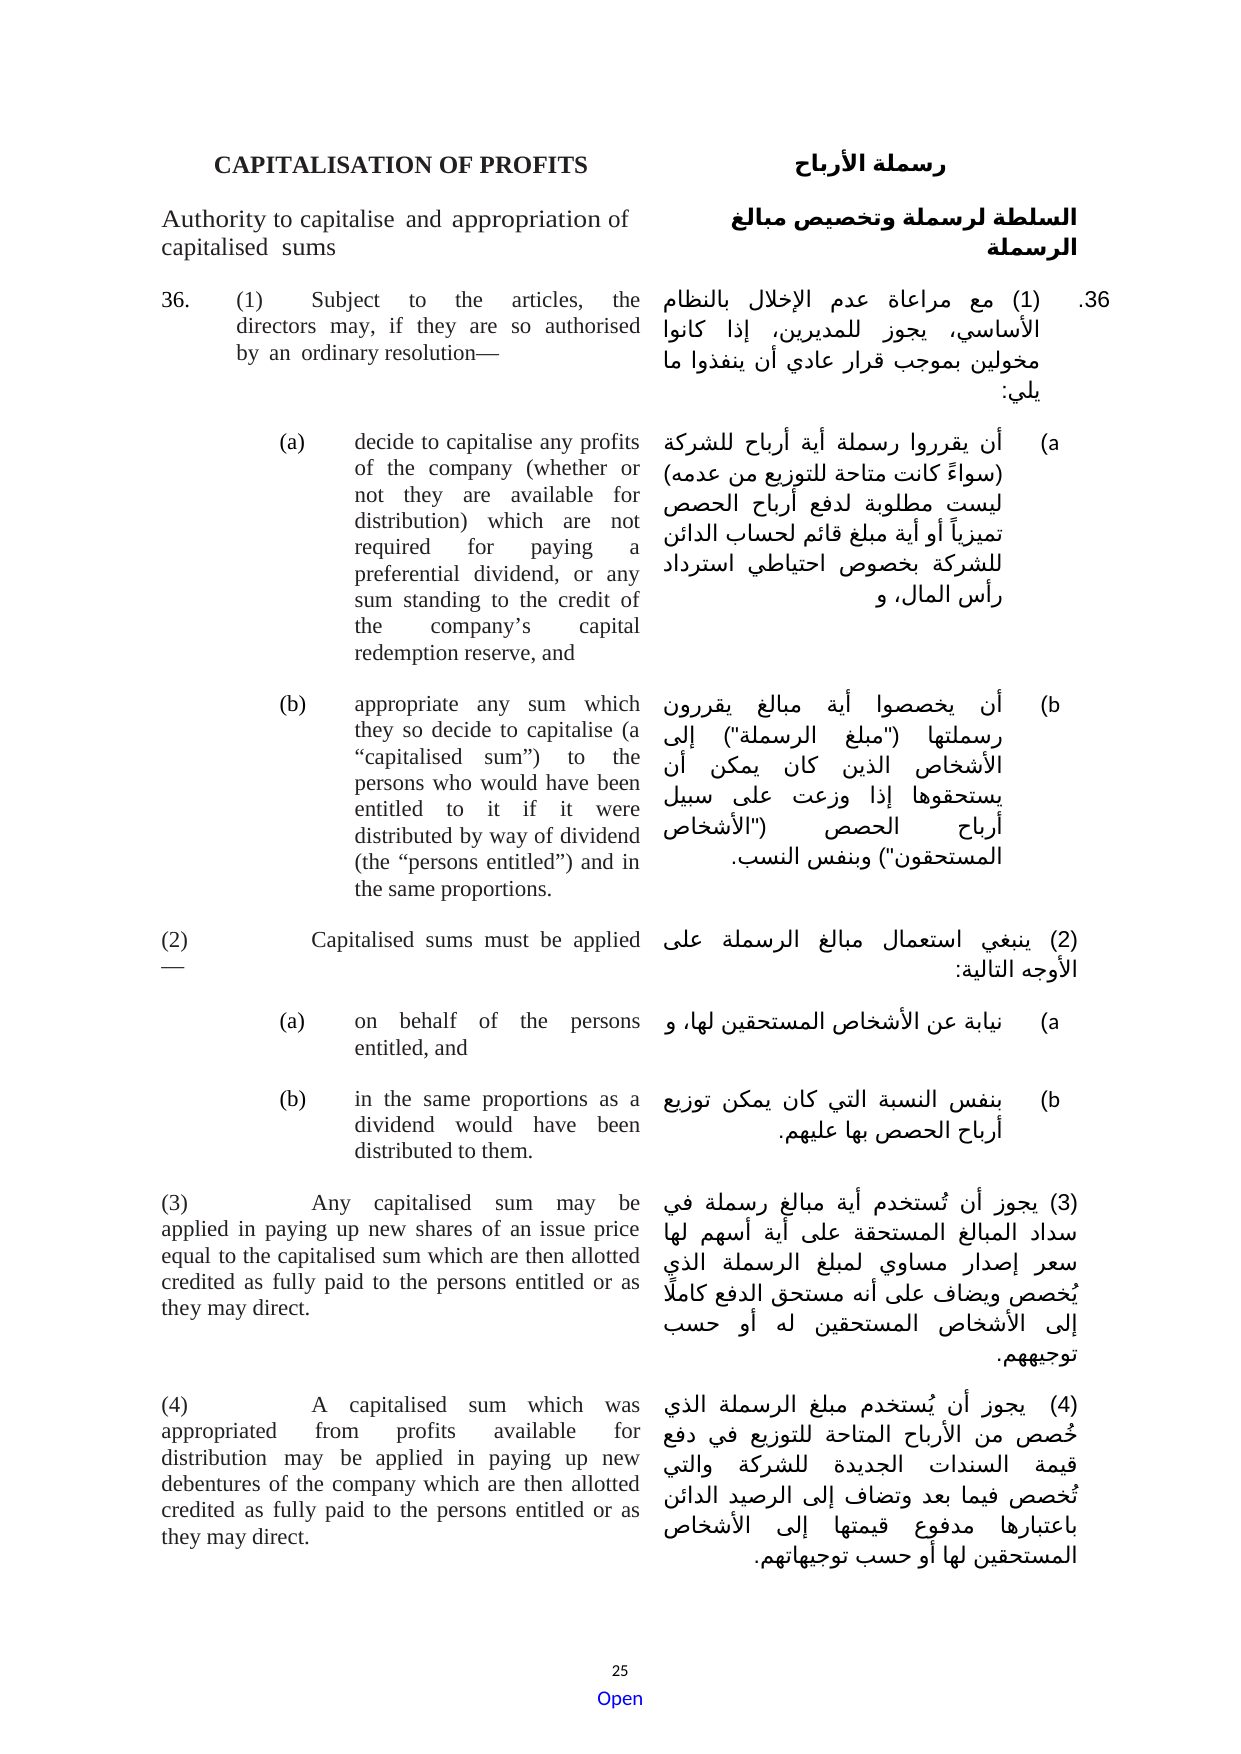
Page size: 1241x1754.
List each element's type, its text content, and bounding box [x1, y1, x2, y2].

table_cell (1) Subject to the articles, the directors may, if they are so authorised by an ordinary resolution— [150, 286, 652, 428]
table_cell decide to capitalise any profits of the company (whether or not they are available for distribution) which are not required for paying a preferential dividend, or any sum standing to the credit of the company’s capital redemption reserve, and [150, 428, 652, 690]
table_cell نيابة عن الأشخاص المستحقين لها، و [652, 1007, 1089, 1085]
table_cell appropriate any sum which they so decide to capitalise (a “capitalised sum”) to the persons who would have been entitled to it if it were distributed by way of dividend (the “persons entitled”) and in the same proportions. [150, 690, 652, 926]
table_cell (1) مع مراعاة عدم الإخلال بالنظام الأساسي، يجوز للمديرين، إذا كانوا مخولين بموجب قرار عادي أن ينفذوا ما يلي: [652, 286, 1089, 428]
table_cell (2) Capitalised sums must be applied— [150, 926, 652, 1007]
table_cell Authority to capitalise and appropriation of capitalised sums [150, 204, 652, 286]
table_cell (4) A capitalised sum which was appropriated from profits available for distribution may be applied in paying up new debentures of the company which are then allotted credited as fully paid to the persons entitled or as they may direct. [150, 1391, 652, 1593]
table_cell (4) يجوز أن يُستخدم مبلغ الرسملة الذي خُصص من الأرباح المتاحة للتوزيع في دفع قيمة السندات الجديدة للشركة والتي تُخصص فيما بعد وتضاف إلى الرصيد الدائن باعتبارها مدفوع قيمتها إلى الأشخاص المستحقين لها أو حسب توجيهاتهم. [652, 1391, 1089, 1593]
table_cell on behalf of the persons entitled, and [150, 1007, 652, 1085]
table_cell بنفس النسبة التي كان يمكن توزيع أرباح الحصص بها عليهم. [652, 1085, 1089, 1189]
table_cell أن يخصصوا أية مبالغ يقررون رسملتها ("مبلغ الرسملة") إلى الأشخاص الذين كان يمكن أن يستحقوها إذا وزعت على سبيل أرباح الحصص ("الأشخاص المستحقون") وبنفس النسب. [652, 690, 1089, 926]
table_cell أن يقرروا رسملة أية أرباح للشركة (سواءً كانت متاحة للتوزيع من عدمه) ليست مطلوبة لدفع أرباح الحصص تميزياً أو أية مبلغ قائم لحساب الدائن للشركة بخصوص احتياطي استرداد رأس المال، و [652, 428, 1089, 690]
table_cell in the same proportions as a dividend would have been distributed to them. [150, 1085, 652, 1189]
table_cell السلطة لرسملة وتخصيص مبالغ الرسملة [652, 204, 1089, 286]
table_cell (3) يجوز أن تُستخدم أية مبالغ رسملة في سداد المبالغ المستحقة على أية أسهم لها سعر إصدار مساوي لمبلغ الرسملة الذي يُخصص ويضاف على أنه مستحق الدفع كاملًا إلى الأشخاص المستحقين له أو حسب توجيههم. [652, 1189, 1089, 1391]
table_cell CAPITALISATION OF PROFITS [150, 150, 652, 204]
table_cell (2) ينبغي استعمال مبالغ الرسملة على الأوجه التالية: [652, 926, 1089, 1007]
table_cell (3) Any capitalised sum may be applied in paying up new shares of an issue price equal to the capitalised sum which are then allotted credited as fully paid to the persons entitled or as they may direct. [150, 1189, 652, 1391]
table_cell رسملة الأرباح [652, 150, 1089, 204]
